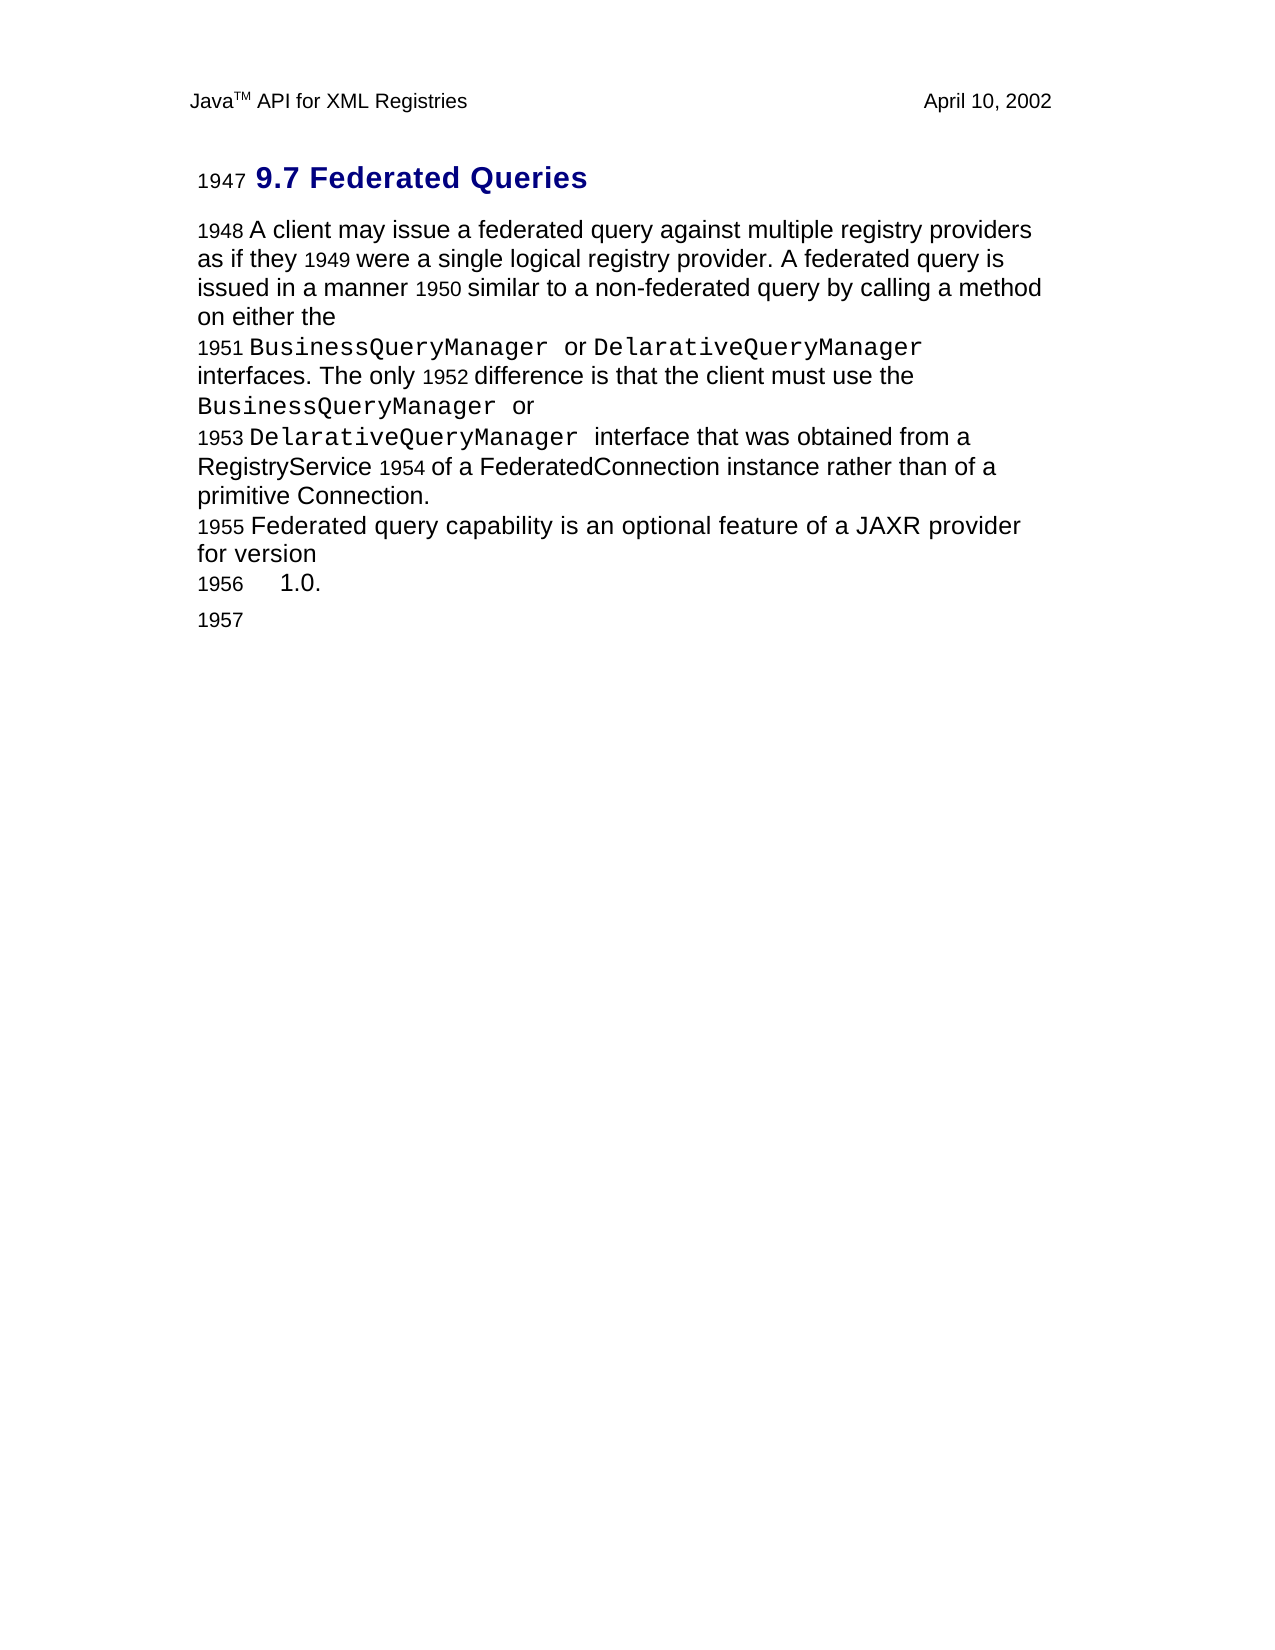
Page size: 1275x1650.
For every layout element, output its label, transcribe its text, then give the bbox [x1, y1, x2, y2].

text 1951 BusinessQueryManager or DelarativeQueryManager interfaces. The only 1952 difference is that the client must use the BusinessQueryManager or [197, 331, 1037, 421]
text 1947 9.7 Federated Queries [197, 162, 1052, 195]
text 1955 Federated query capability is an optional feature of a JAXR provider for version [197, 512, 1052, 569]
text 1948 A client may issue a federated query against multiple registry providers as if they 1949 were a single logical registry provider. A federated query is issued in a manner 1950 similar to a non-federated query by calling a method on either the [197, 216, 1044, 331]
text 1956 1.0. [197, 569, 1052, 597]
text 1957 [197, 609, 1052, 632]
text 1953 DelarativeQueryManager interface that was obtained from a RegistryService 1954 of a FederatedConnection instance rather than of a primitive Connection. [197, 422, 1044, 511]
text JavaTM API for XML Registries April 10, 2002 [189, 88, 1052, 114]
